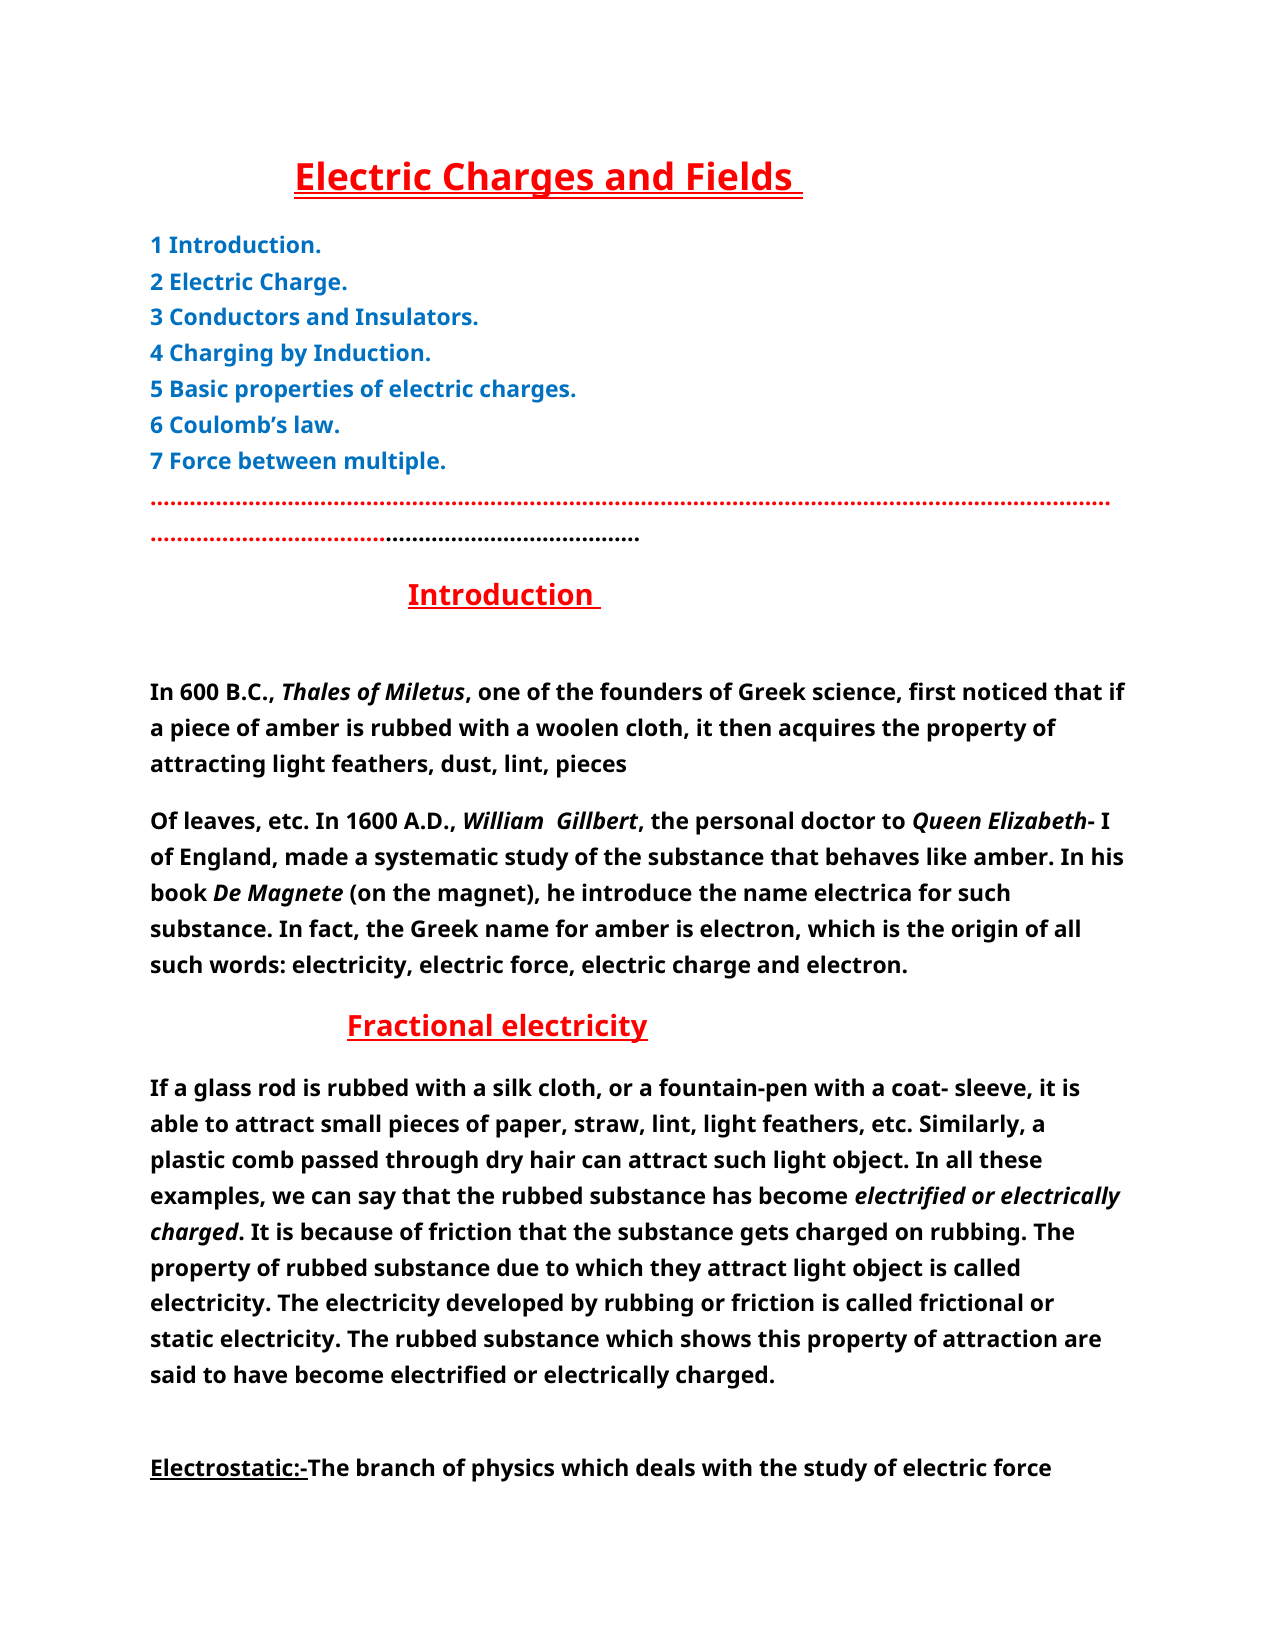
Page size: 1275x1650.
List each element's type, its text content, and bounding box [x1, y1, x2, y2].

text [150, 1416, 1125, 1483]
text Electric Charges and Fields [150, 150, 1125, 201]
text In 600 B.C., Thales of Miletus, one of the founders of Greek science, first noticed that if a piece of amber is rubbed with a woolen cloth, it then acquires the property of attracting light feathers, dust, lint, pieces [150, 640, 1125, 779]
text Fractional electricity [150, 1005, 1125, 1045]
text 1 Introduction. 2 Electric Charge. 3 Conductors and Insulators. 4 Charging by Induction. 5 Basic properties of electric charges. 6 Coulomb’s law. 7 Force between multiple. …………………………………………………………………………………………………………………………………………………………………………………………………… [150, 229, 1125, 548]
text Of leaves, etc. In 1600 A.D., William Gillbert, the personal doctor to Queen Elizabeth- I of England, made a systematic study of the substance that behaves like amber. In his book De Magnete (on the magnet), he introduce the name electrica for such substance. In fact, the Greek name for amber is electron, which is the origin of all such words: electricity, electric force, electric charge and electron. [150, 805, 1125, 980]
text If a glass rod is rubbed with a silk cloth, or a fountain-pen with a coat- sleeve, it is able to attract small pieces of paper, straw, lint, light feathers, etc. Similarly, a plastic comb passed through dry hair can attract such light object. In all these examples, we can say that the rubbed substance has become electrified or electrically charged. It is because of friction that the substance gets charged on rubbing. The property of rubbed substance due to which they attract light object is called electricity. The electricity developed by rubbing or friction is called frictional or static electricity. The rubbed substance which shows this property of attraction are said to have become electrified or electrically charged. [150, 1072, 1125, 1391]
text Introduction [187, 574, 1125, 613]
